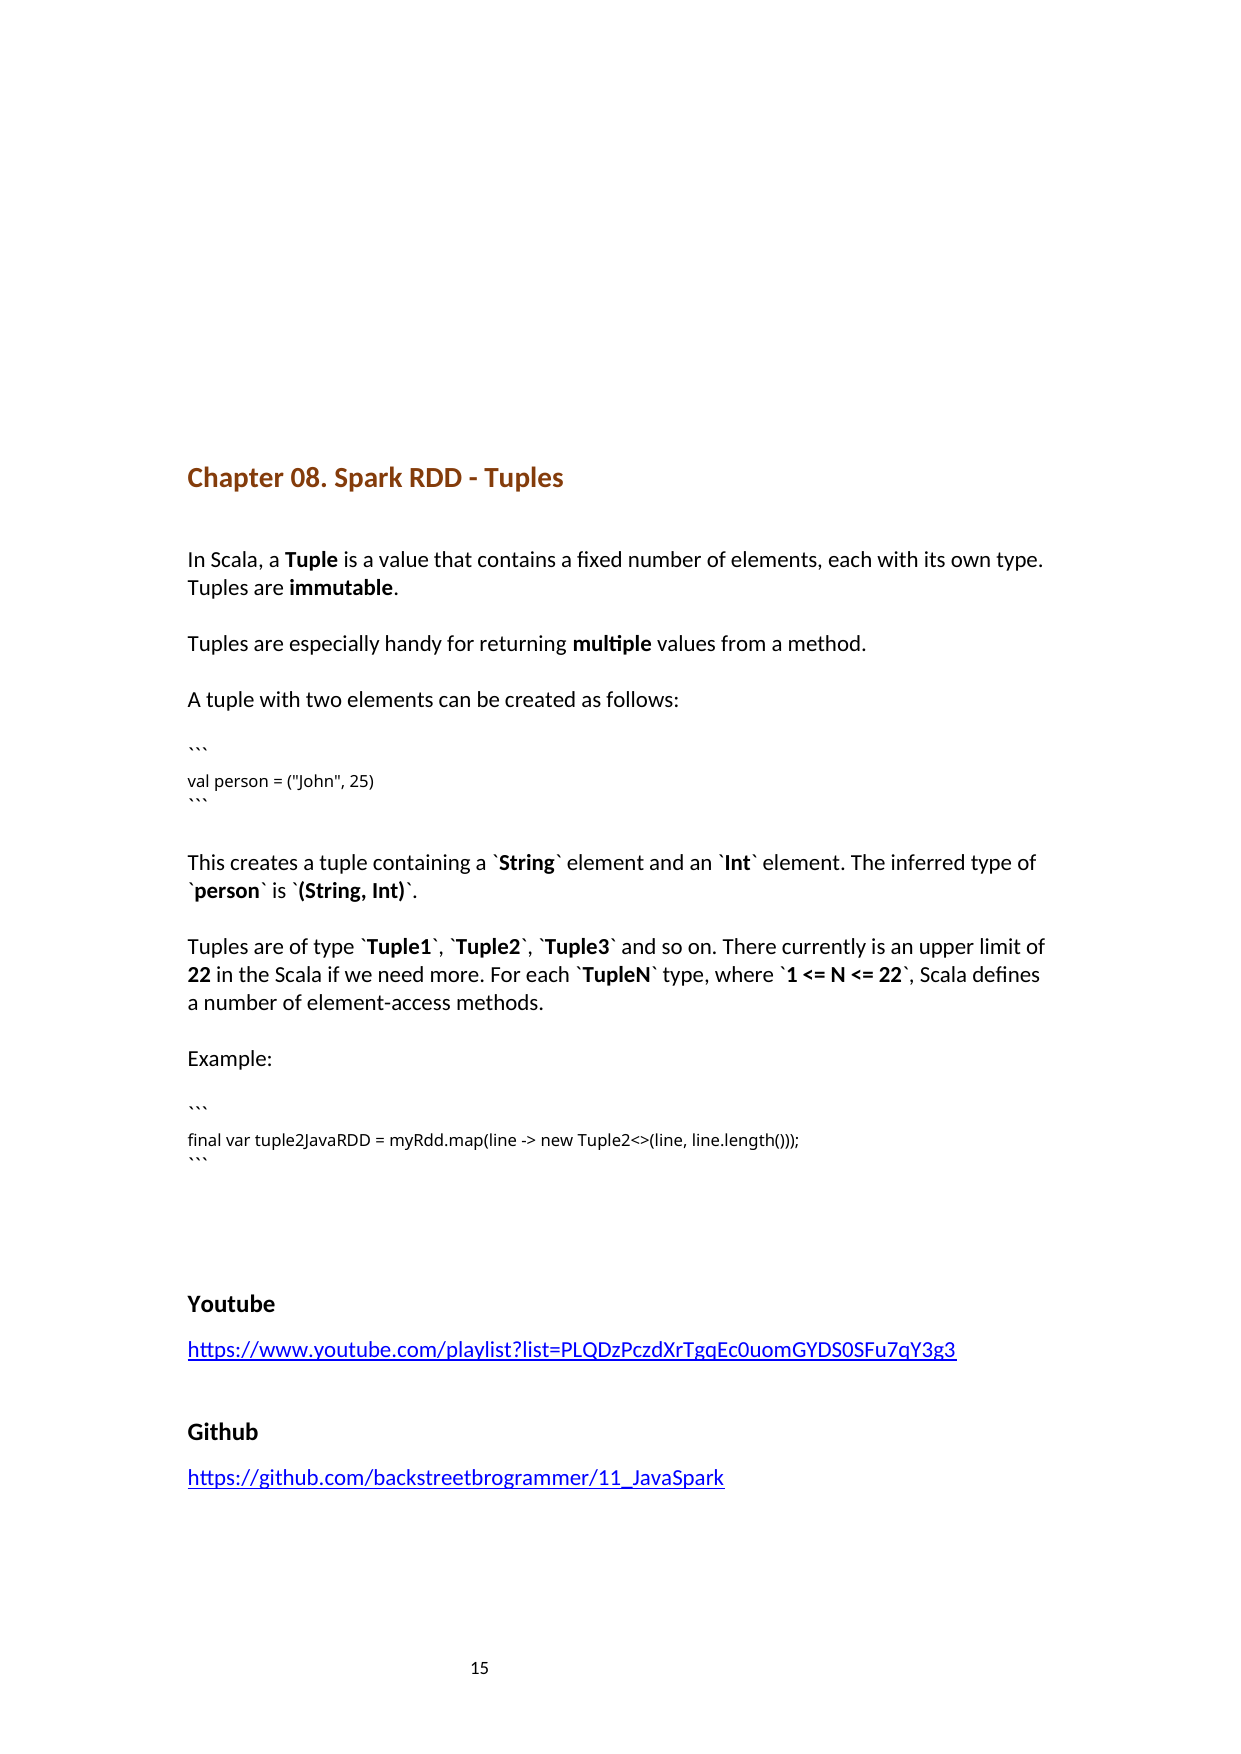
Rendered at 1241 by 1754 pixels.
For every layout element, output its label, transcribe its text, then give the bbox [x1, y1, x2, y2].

subtitle Github [187, 1416, 1053, 1447]
text In Scala, a Tuple is a value that contains a fixed number of elements, each with its own type. Tuples are immutable. [187, 545, 1053, 601]
text Tuples are especially handy for returning multiple values from a method. A tuple with two elements can be created as follows: ``` val person = ("John", 25) ``` This creates a tuple containing a `String` element and an `Int` element. The inferred type of `person` is `(String, Int)`. Tuples are of type `Tuple1`, `Tuple2`, `Tuple3` and so on. There currently is an upper limit of 22 in the Scala if we need more. For each `TupleN` type, where `1 <= N <= 22`, Scala defines a number of element-access methods. Example: ``` final var tuple2JavaRDD = myRdd.map(line -> new Tuple2<>(line, line.length())); ``` [187, 601, 1053, 1179]
subtitle Youtube [187, 1288, 1053, 1318]
text https://www.youtube.com/playlist?list=PLQDzPczdXrTgqEc0uomGYDS0SFu7qY3g3 [187, 1335, 1053, 1363]
subtitle Chapter 08. Spark RDD - Tuples [187, 459, 1053, 495]
text https://github.com/backstreetbrogrammer/11_JavaSpark [187, 1463, 1053, 1491]
